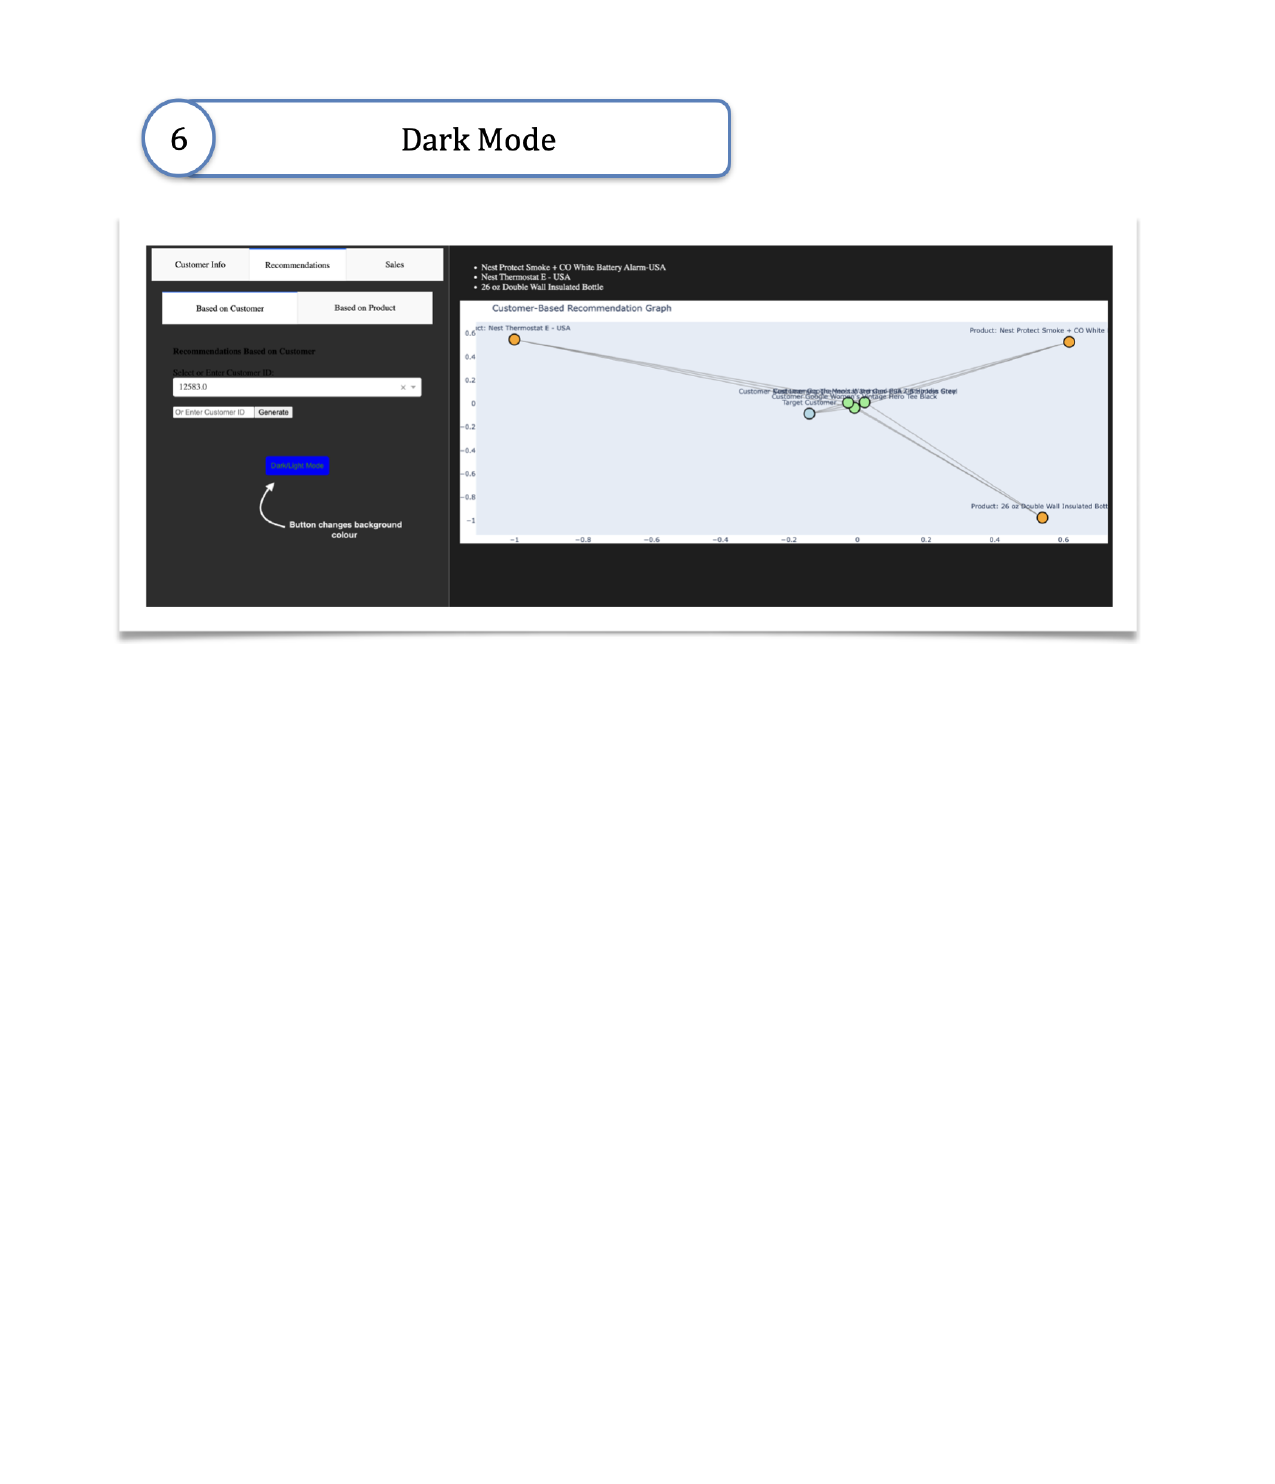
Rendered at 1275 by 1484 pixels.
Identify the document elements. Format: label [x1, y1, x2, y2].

picture [111, 75, 1162, 651]
